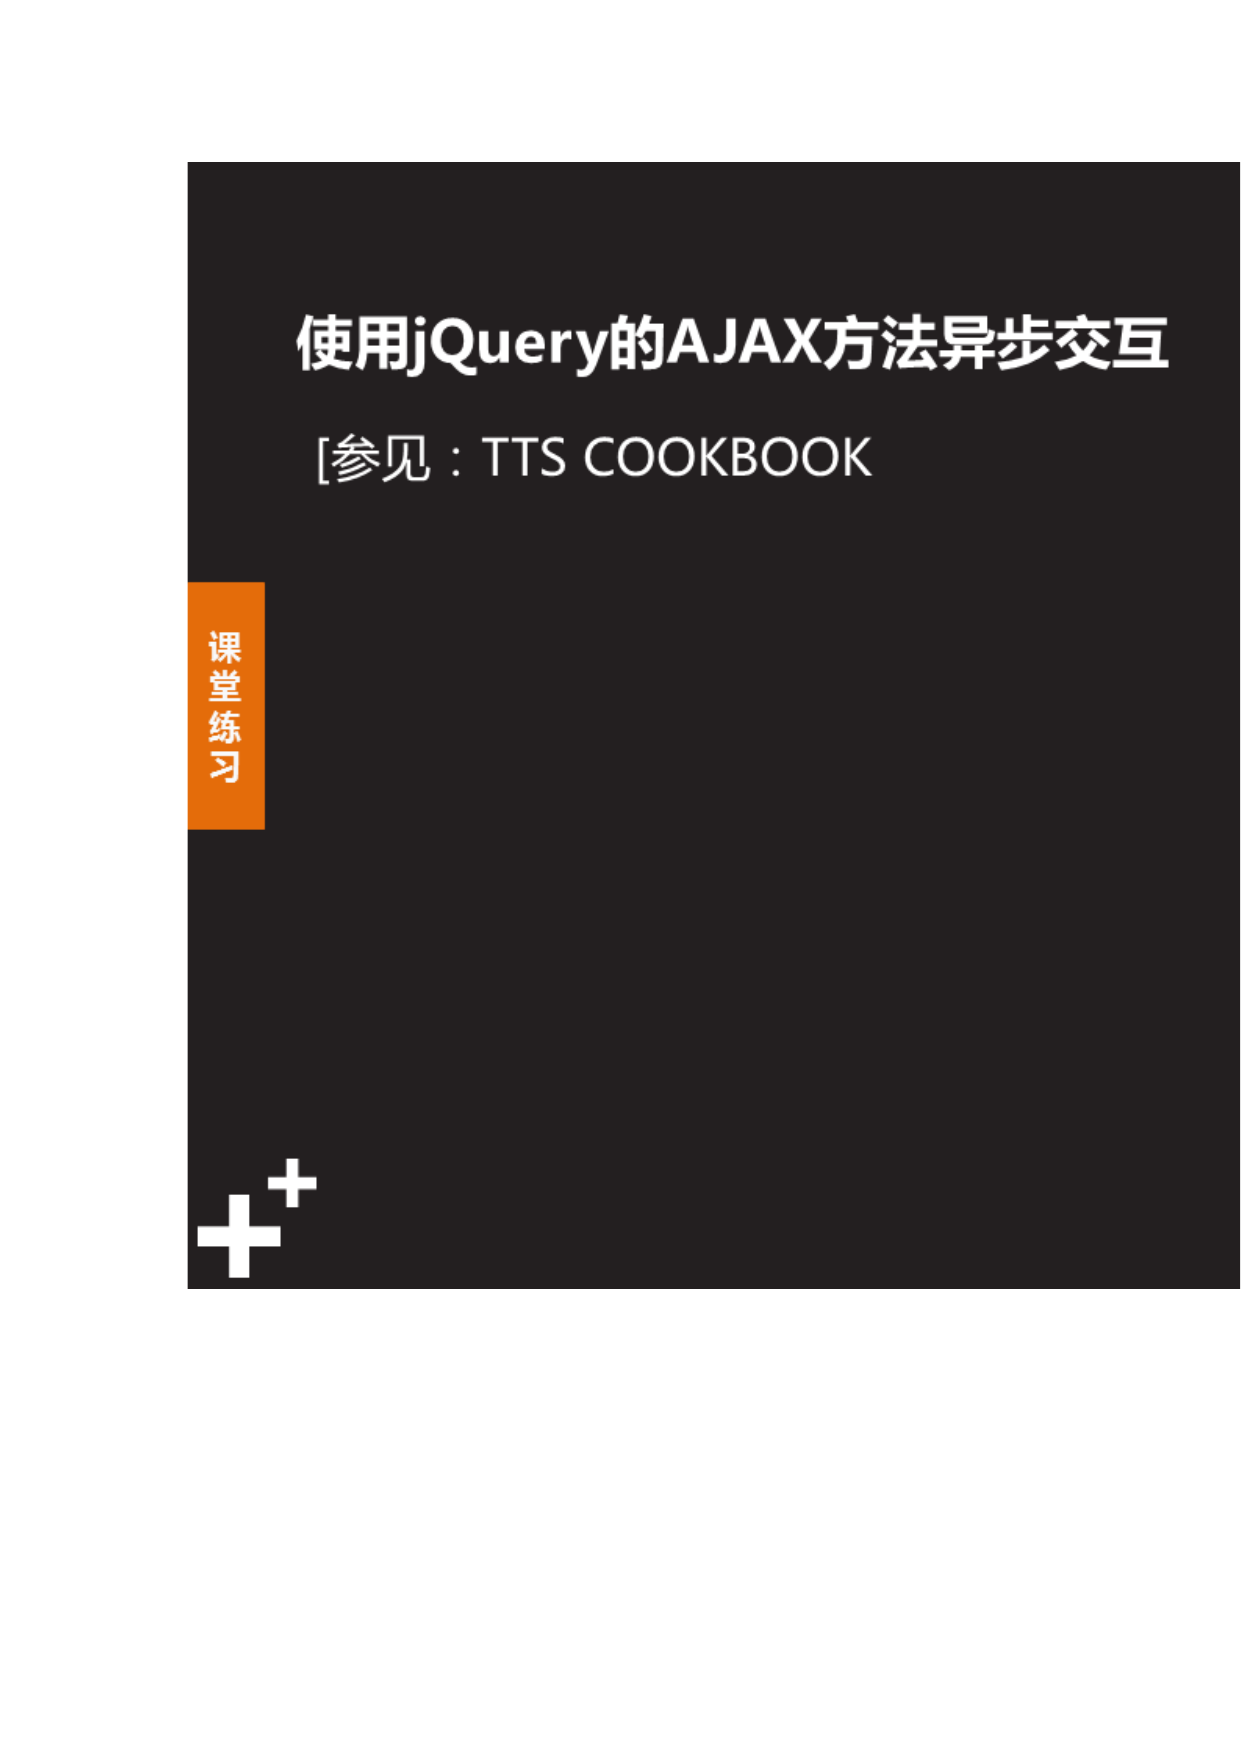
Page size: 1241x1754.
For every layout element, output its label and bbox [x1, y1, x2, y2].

picture [187, 162, 1241, 1289]
